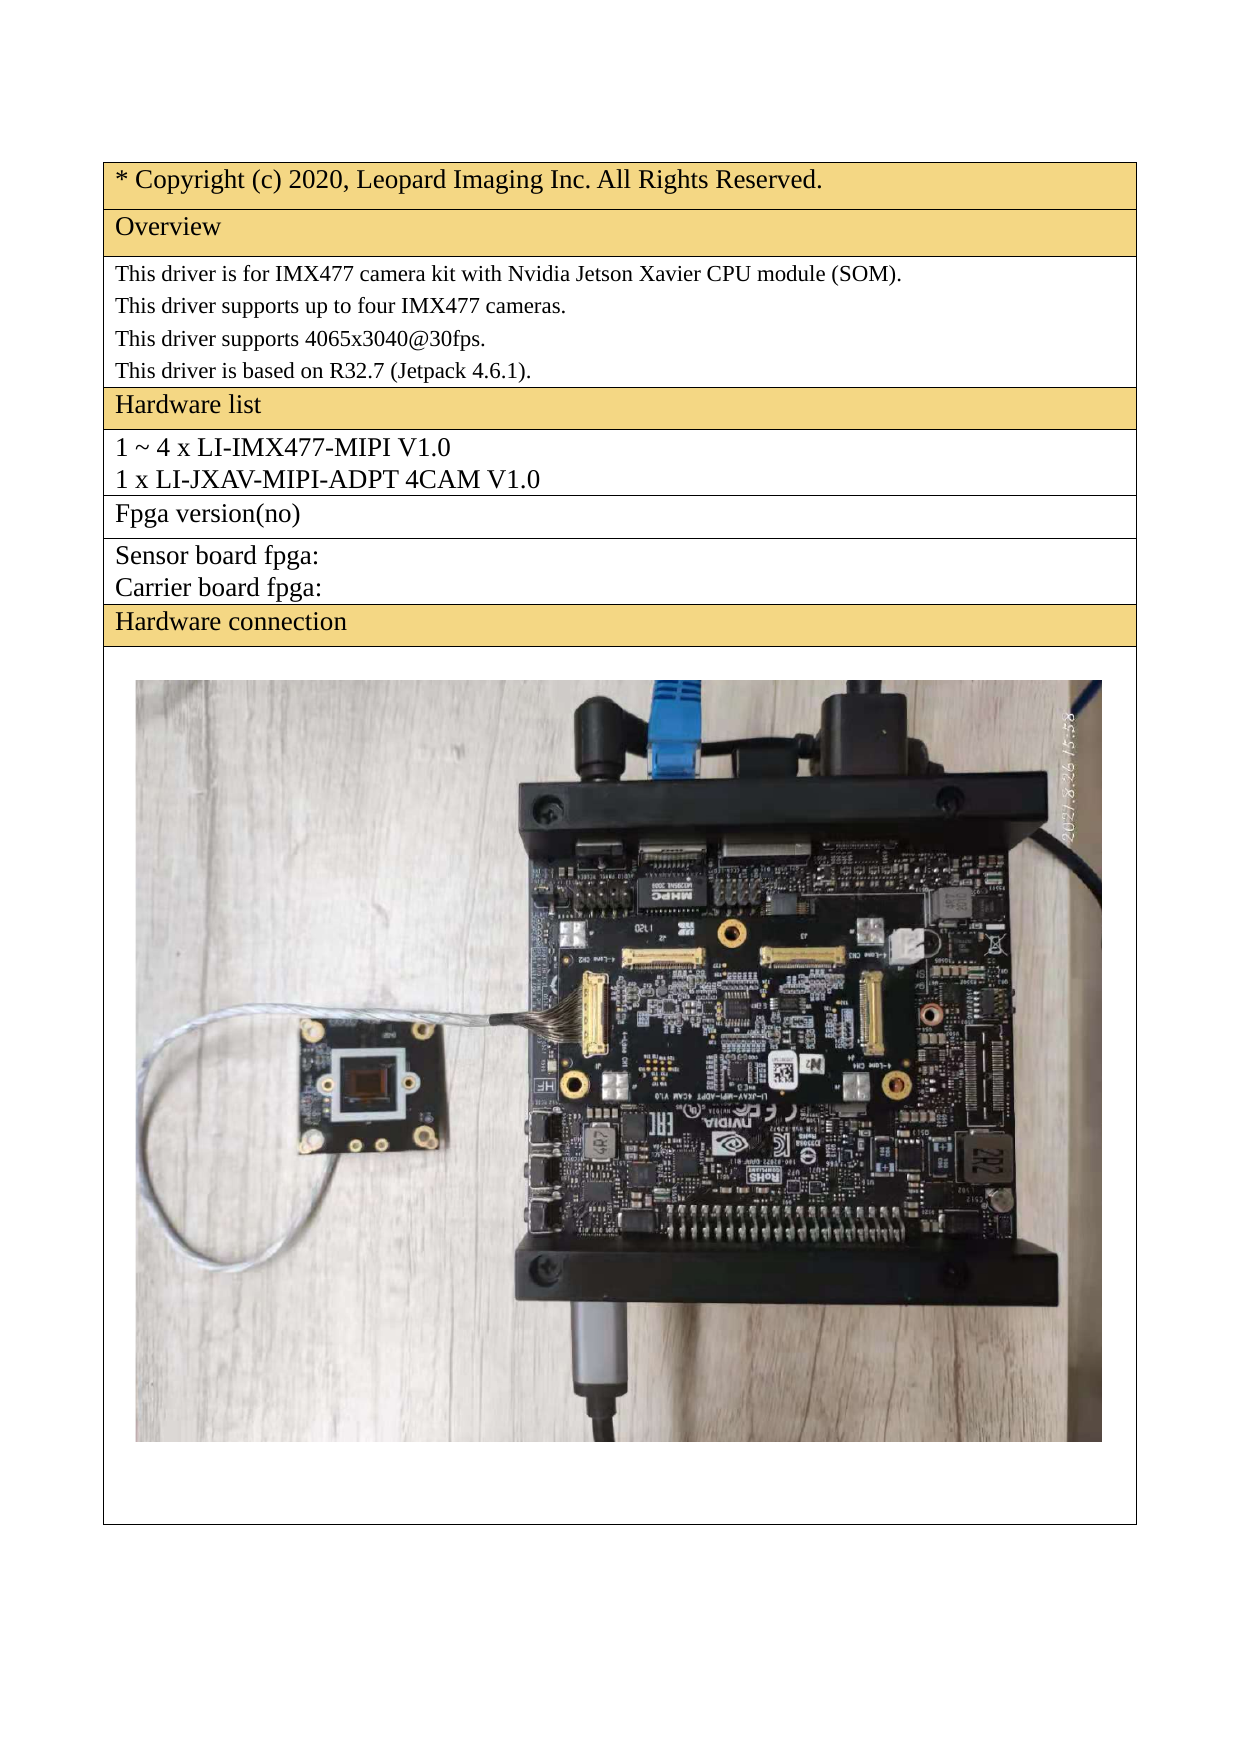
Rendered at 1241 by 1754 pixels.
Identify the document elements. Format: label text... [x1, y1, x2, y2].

table_cell [104, 647, 1136, 1524]
table_cell Overview [104, 210, 1136, 256]
picture [135, 680, 1102, 1442]
table_cell Fpga version(no) [104, 496, 1136, 537]
table_cell This driver is for IMX477 camera kit with Nvidia Jetson Xavier CPU module (SOM). This driver supports up to four IMX477 cameras. This driver supports 4065x3040@30fps. This driver is based on R32.7 (Jetpack 4.6.1). [104, 257, 1136, 387]
table_cell Hardware list [104, 388, 1136, 429]
table_header * Copyright (c) 2020, Leopard Imaging Inc. All Rights Reserved. [104, 163, 1136, 209]
table_cell Sensor board fpga: Carrier board fpga: [104, 539, 1136, 603]
table_cell 1 ~ 4 x LI-IMX477-MIPI V1.0 1 x LI-JXAV-MIPI-ADPT 4CAM V1.0 [104, 430, 1136, 495]
table_cell Hardware connection [104, 605, 1136, 646]
